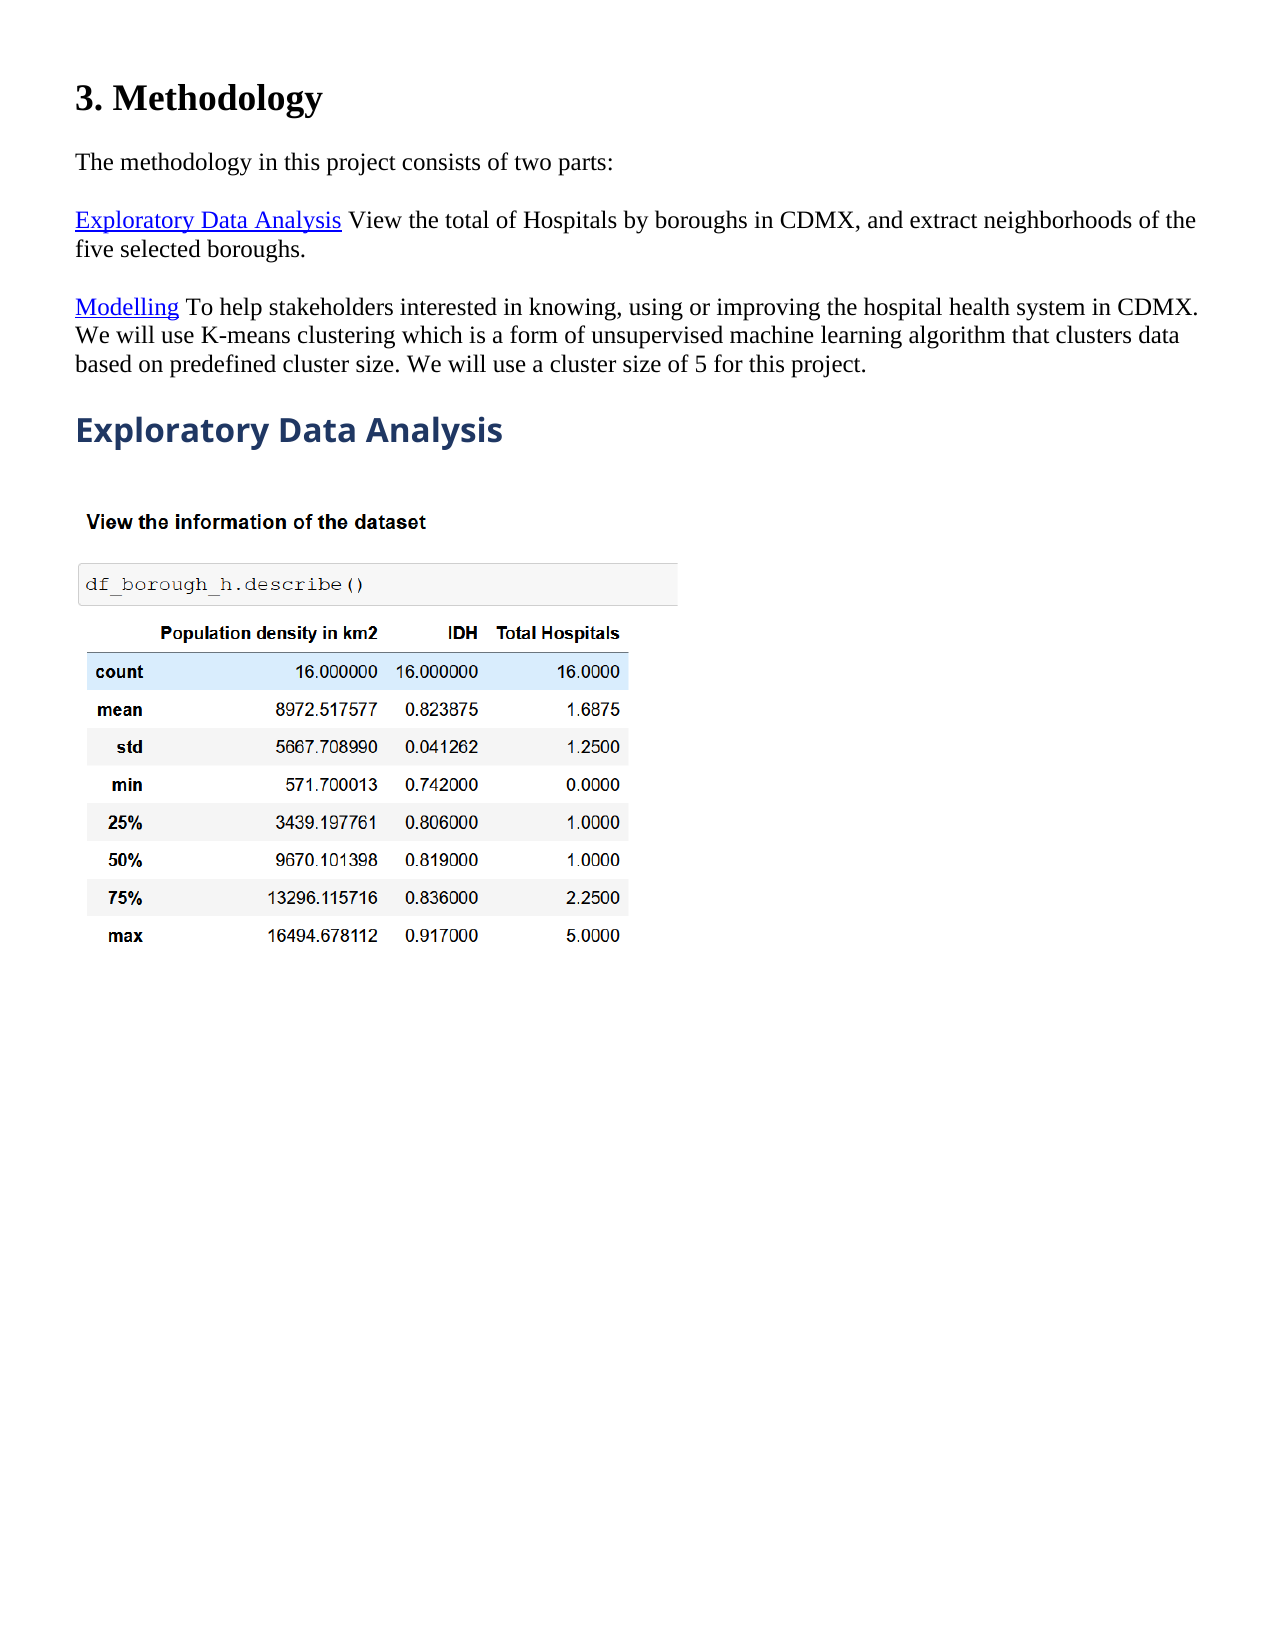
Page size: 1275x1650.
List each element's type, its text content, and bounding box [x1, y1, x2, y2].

subtitle Exploratory Data Analysis [75, 407, 1200, 453]
text Modelling To help stakeholders interested in knowing, using or improving the hospital health system in CDMX. We will use K-means clustering which is a form of unsupervised machine learning algorithm that clusters data based on predefined cluster size. We will use a cluster size of 5 for this project. [75, 292, 1200, 378]
subtitle 3. Methodology [75, 75, 1200, 118]
text Exploratory Data Analysis View the total of Hospitals by boroughs in CDMX, and extract neighborhoods of the five selected boroughs. [75, 205, 1200, 263]
text The methodology in this project consists of two parts: [75, 147, 1200, 176]
